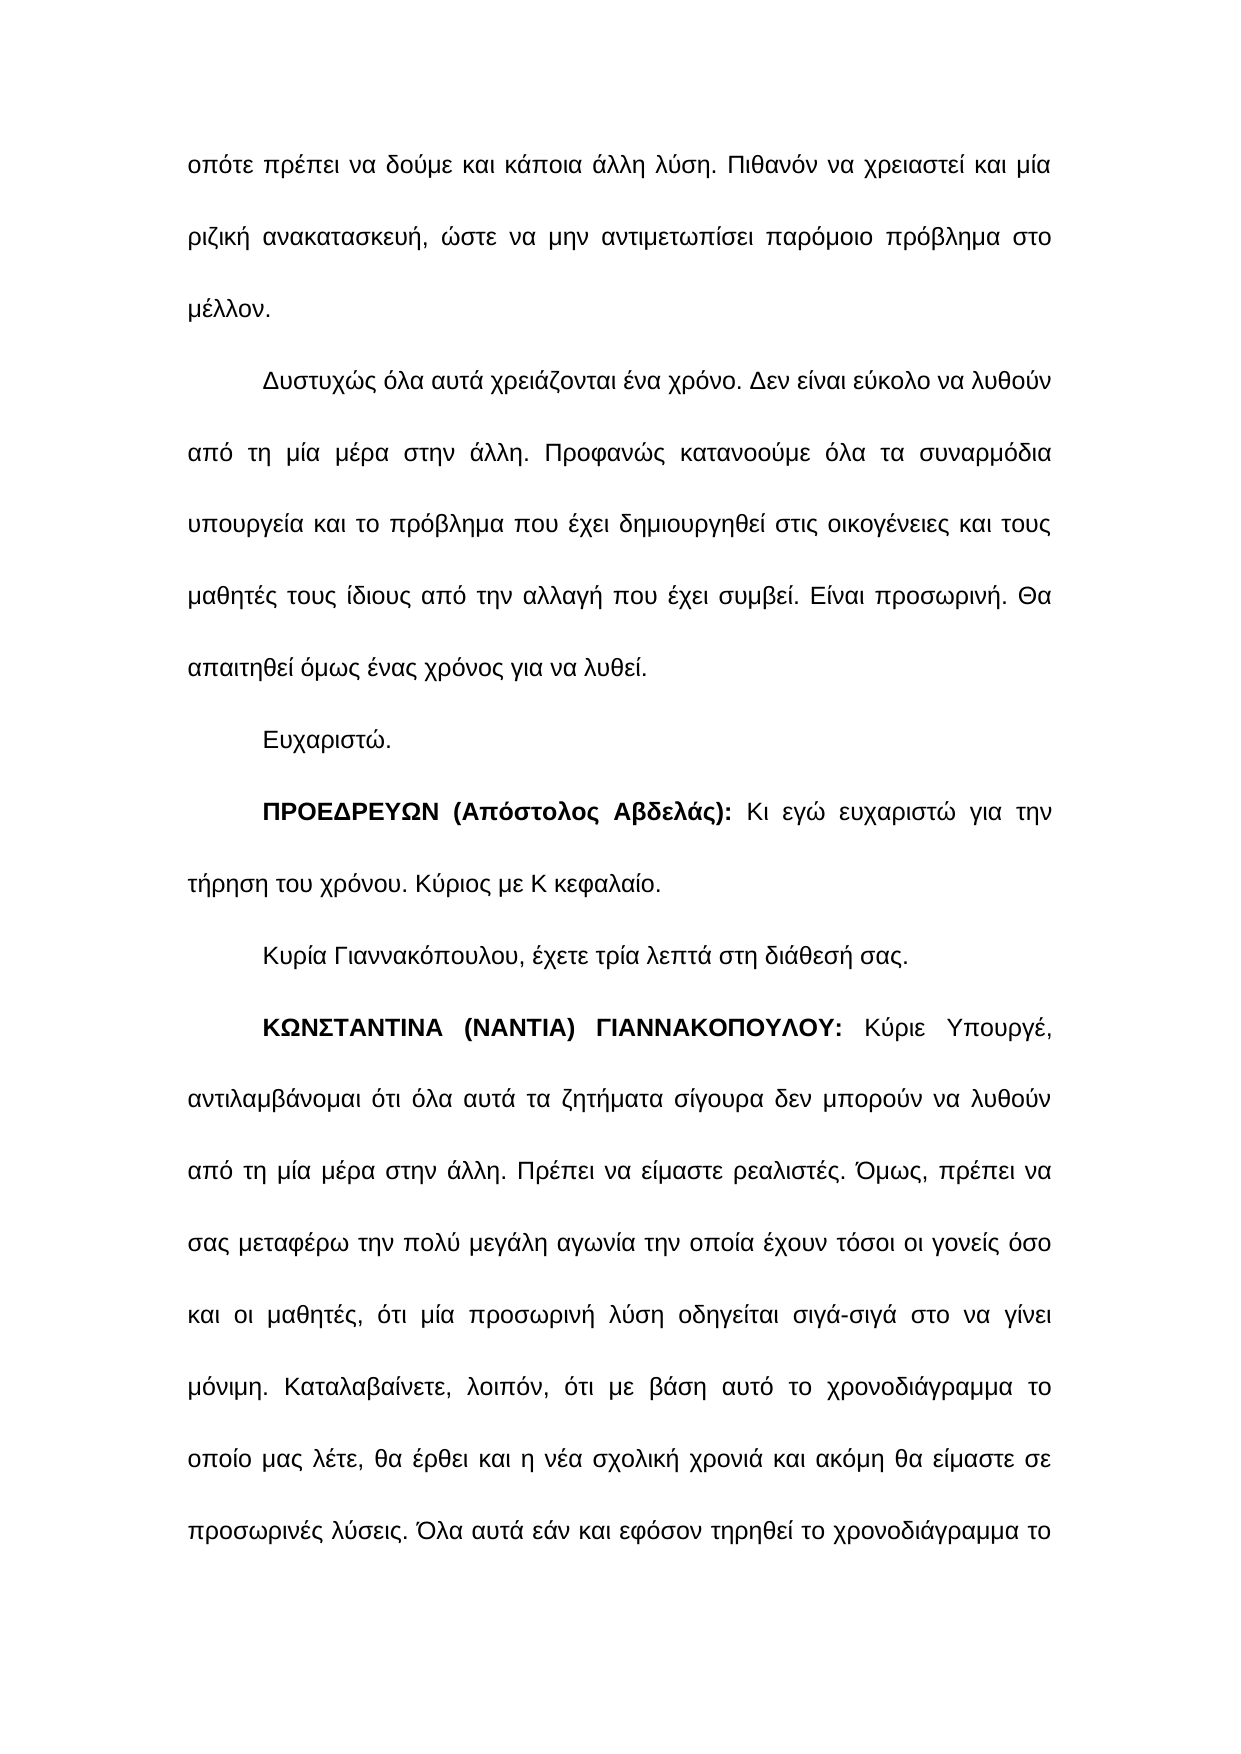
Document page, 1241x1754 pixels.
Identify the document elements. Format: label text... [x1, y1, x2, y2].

text Κυρία Γιαννακόπουλου, έχετε τρία λεπτά στη διάθεσή σας. [187, 941, 1053, 969]
text Ευχαριστώ. [187, 725, 1053, 754]
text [187, 1012, 1053, 1544]
text Δυστυχώς όλα αυτά χρειάζονται ένα χρόνο. Δεν είναι εύκολο να λυθούν από τη μία μέρα στην άλλη. Προφανώς κατανοούμε όλα τα συναρμόδια υπουργεία και το πρόβλημα που έχει δημιουργηθεί στις οικογένειες και τους μαθητές τους ίδιους από την αλλαγή που έχει συμβεί. Είναι προσωρινή. Θα απαιτηθεί όμως ένας χρόνος για να λυθεί. [187, 366, 1053, 682]
text ΠΡΟΕΔΡΕΥΩΝ (Απόστολος Αβδελάς): Κι εγώ ευχαριστώ για την τήρηση του χρόνου. Κύριος με Κ κεφαλαίο. [187, 797, 1053, 897]
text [187, 150, 1053, 322]
